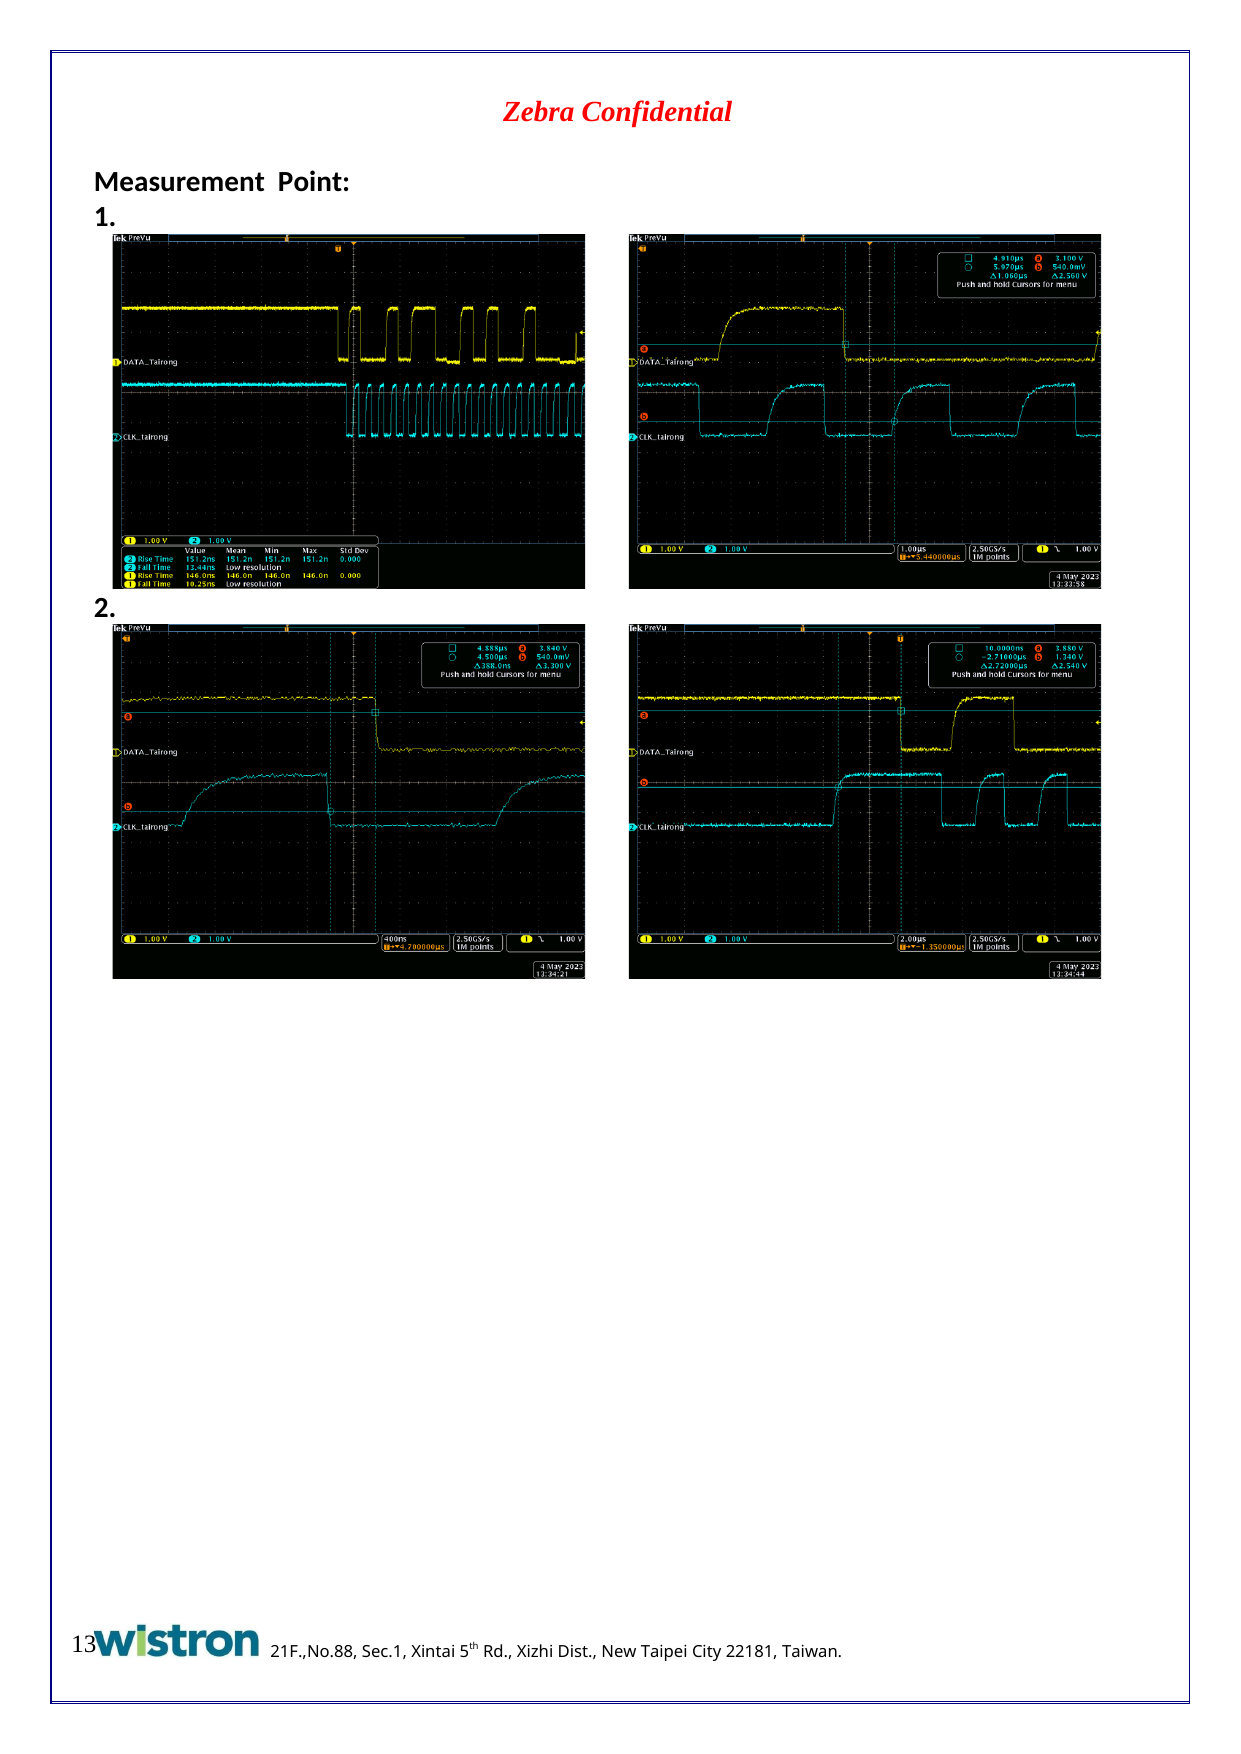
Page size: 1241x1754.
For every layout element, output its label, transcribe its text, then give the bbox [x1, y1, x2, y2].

text 1. [94, 198, 1144, 234]
picture [93, 1623, 260, 1658]
picture [112, 234, 586, 589]
text Measurement Point: [94, 163, 1144, 198]
text 2. [94, 589, 1144, 624]
picture [112, 624, 586, 979]
picture [628, 234, 1102, 589]
picture [628, 624, 1102, 979]
